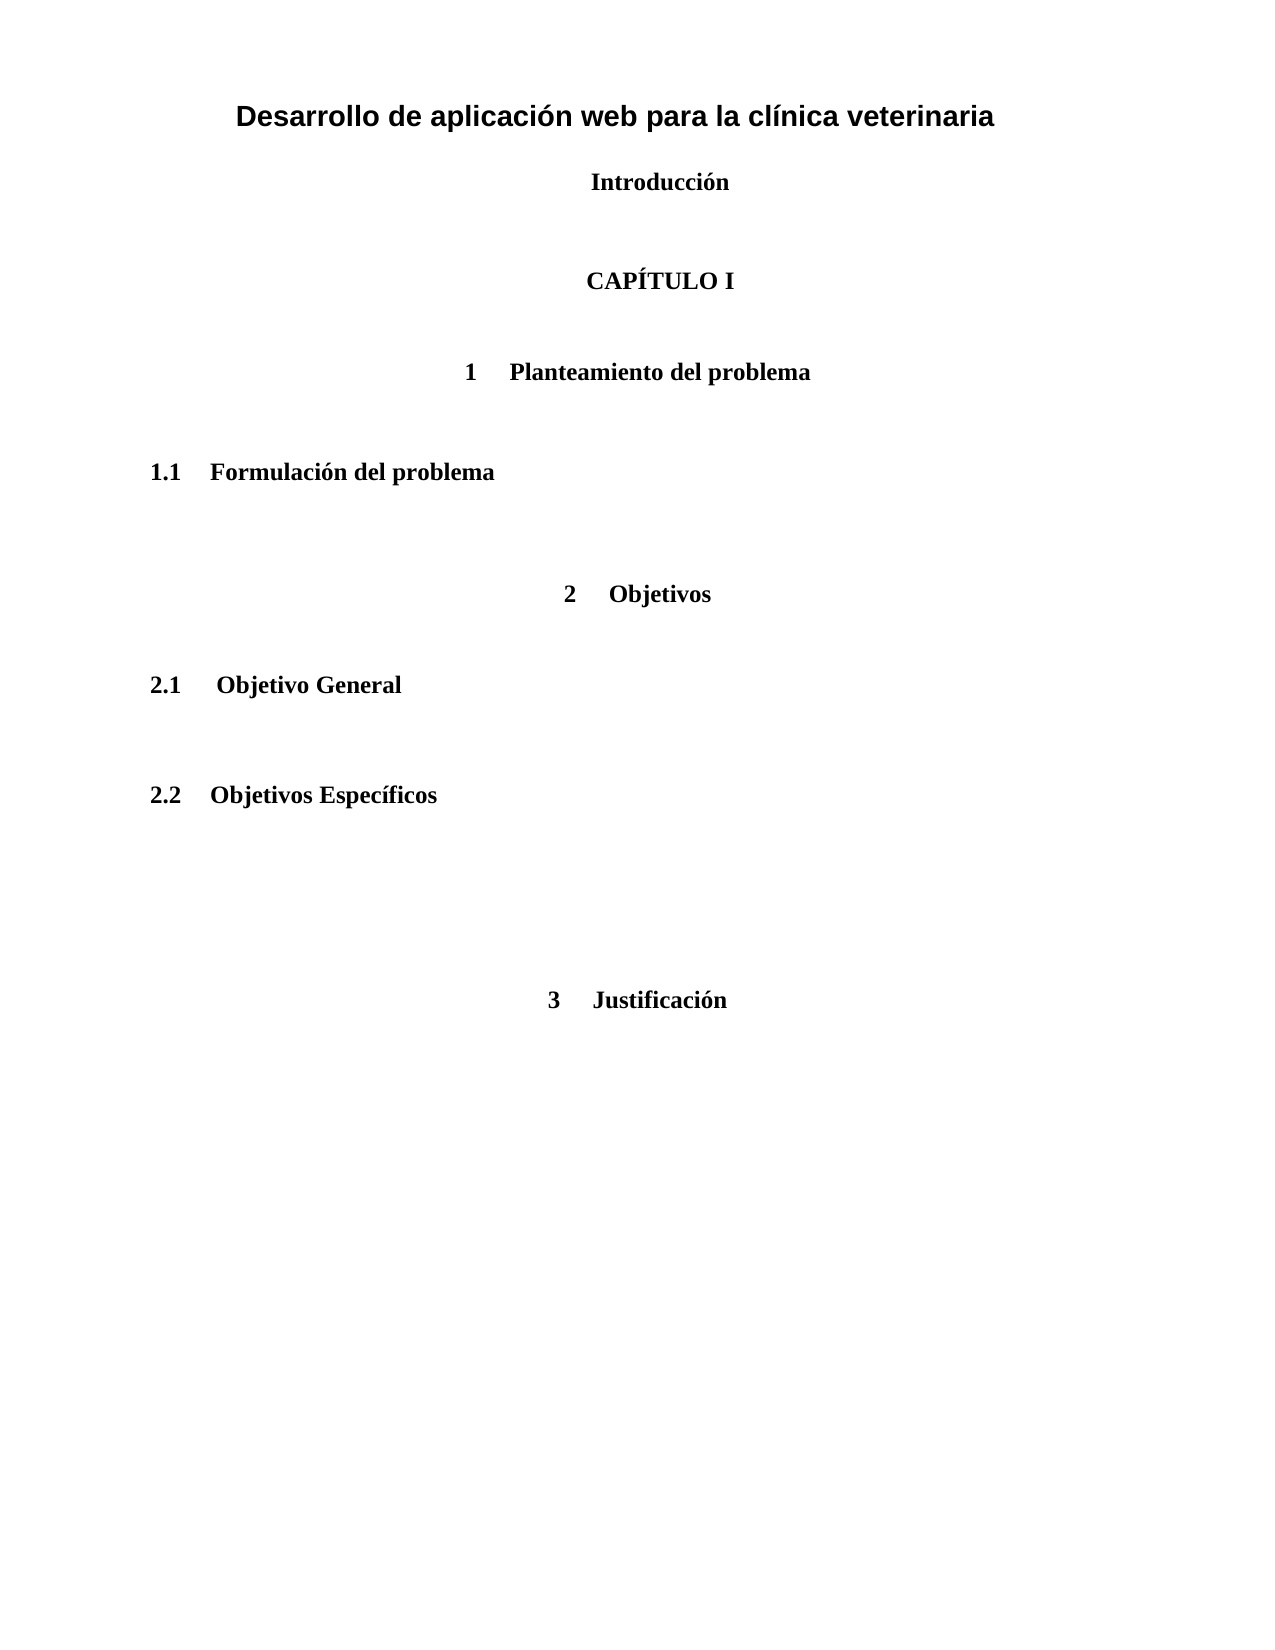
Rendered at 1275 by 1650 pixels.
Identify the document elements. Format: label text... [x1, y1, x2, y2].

text 1 Planteamiento del problema [464, 357, 1227, 386]
subtitle 1.1 Formulación del problema [150, 457, 1227, 486]
subtitle 2 Objetivos [563, 579, 1227, 608]
list Objetivo General [150, 671, 1227, 699]
subtitle 3 Justificación [548, 985, 1227, 1014]
subtitle Objetivos Específicos [150, 780, 1227, 809]
subtitle CAPÍTULO I [454, 266, 866, 295]
subtitle Introducción [454, 167, 866, 195]
